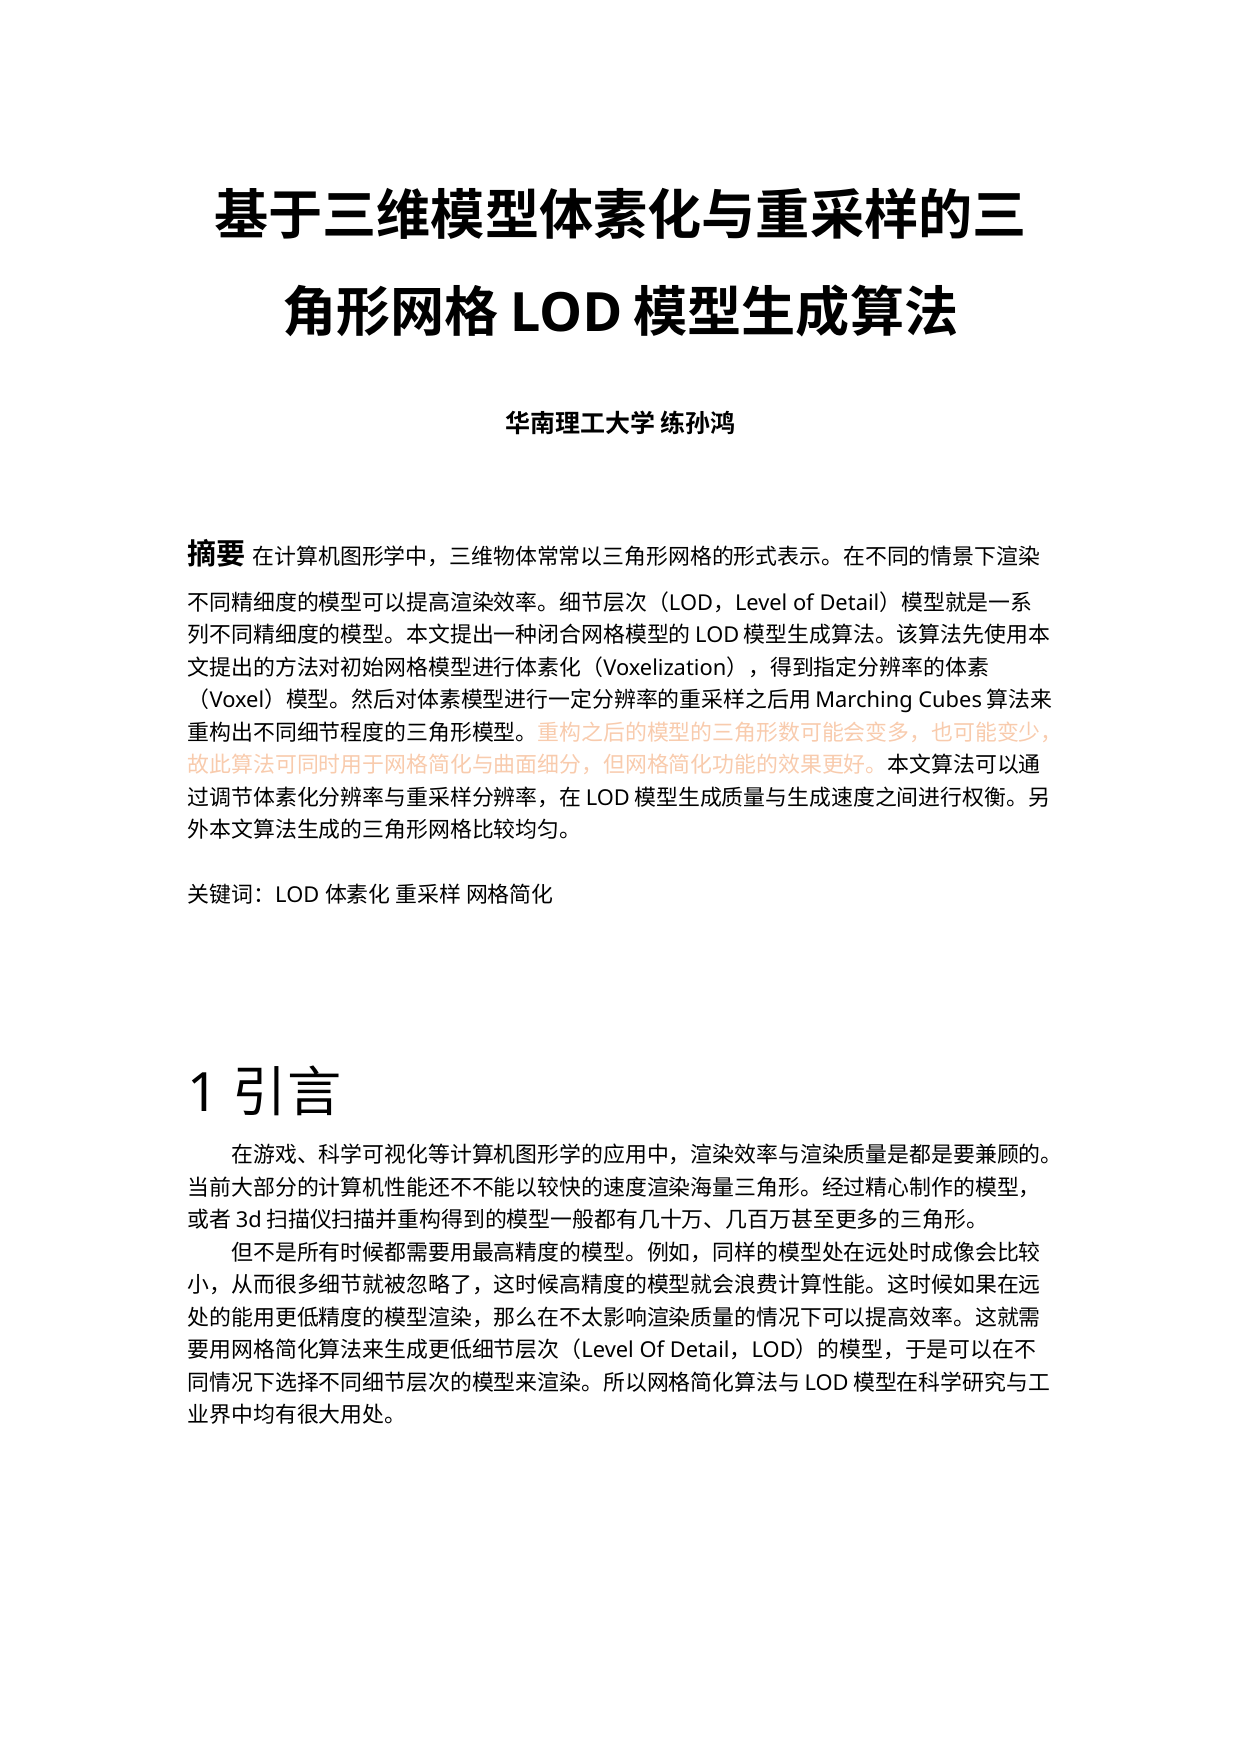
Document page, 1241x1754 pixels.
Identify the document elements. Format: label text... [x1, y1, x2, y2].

text 华南理工大学 练孙鸿 [187, 389, 1053, 454]
text 关键词：LOD 体素化 重采样 网格简化 [187, 877, 1053, 909]
text 基于三维模型体素化与重采样的三角形网格LOD模型生成算法 [187, 162, 1053, 357]
text 摘要 在计算机图形学中，三维物体常常以三角形网格的形式表示。在不同的情景下渲染不同精细度的模型可以提高渲染效率。细节层次（LOD，Level of Detail）模型就是一系列不同精细度的模型。本文提出一种闭合网格模型的LOD模型生成算法。该算法先使用本文提出的方法对初始网格模型进行体素化（Voxelization），得到指定分辨率的体素（Voxel）模型。然后对体素模型进行一定分辨率的重采样之后用Marching Cubes算法来重构出不同细节程度的三角形模型。重构之后的模型的三角形数可能会变多，也可能变少，故此算法可同时用于网格简化与曲面细分，但网格简化功能的效果更好。本文算法可以通过调节体素化分辨率与重采样分辨率，在LOD模型生成质量与生成速度之间进行权衡。另外本文算法生成的三角形网格比较均匀。 [187, 519, 1053, 844]
list 在游戏、科学可视化等计算机图形学的应用中，渲染效率与渲染质量是都是要兼顾的。当前大部分的计算机性能还不不能以较快的速度渲染海量三角形。经过精心制作的模型，或者3d扫描仪扫描并重构得到的模型一般都有几十万、几百万甚至更多的三角形。 [187, 1137, 1053, 1234]
list 但不是所有时候都需要用最高精度的模型。例如，同样的模型处在远处时成像会比较小，从而很多细节就被忽略了，这时候高精度的模型就会浪费计算性能。这时候如果在远处的能用更低精度的模型渲染，那么在不太影响渲染质量的情况下可以提高效率。这就需要用网格简化算法来生成更低细节层次（Level Of Detail，LOD）的模型，于是可以在不同情况下选择不同细节层次的模型来渲染。所以网格简化算法与LOD模型在科学研究与工业界中均有很大用处。 [187, 1234, 1053, 1429]
list 1 引言 [187, 1039, 1053, 1137]
